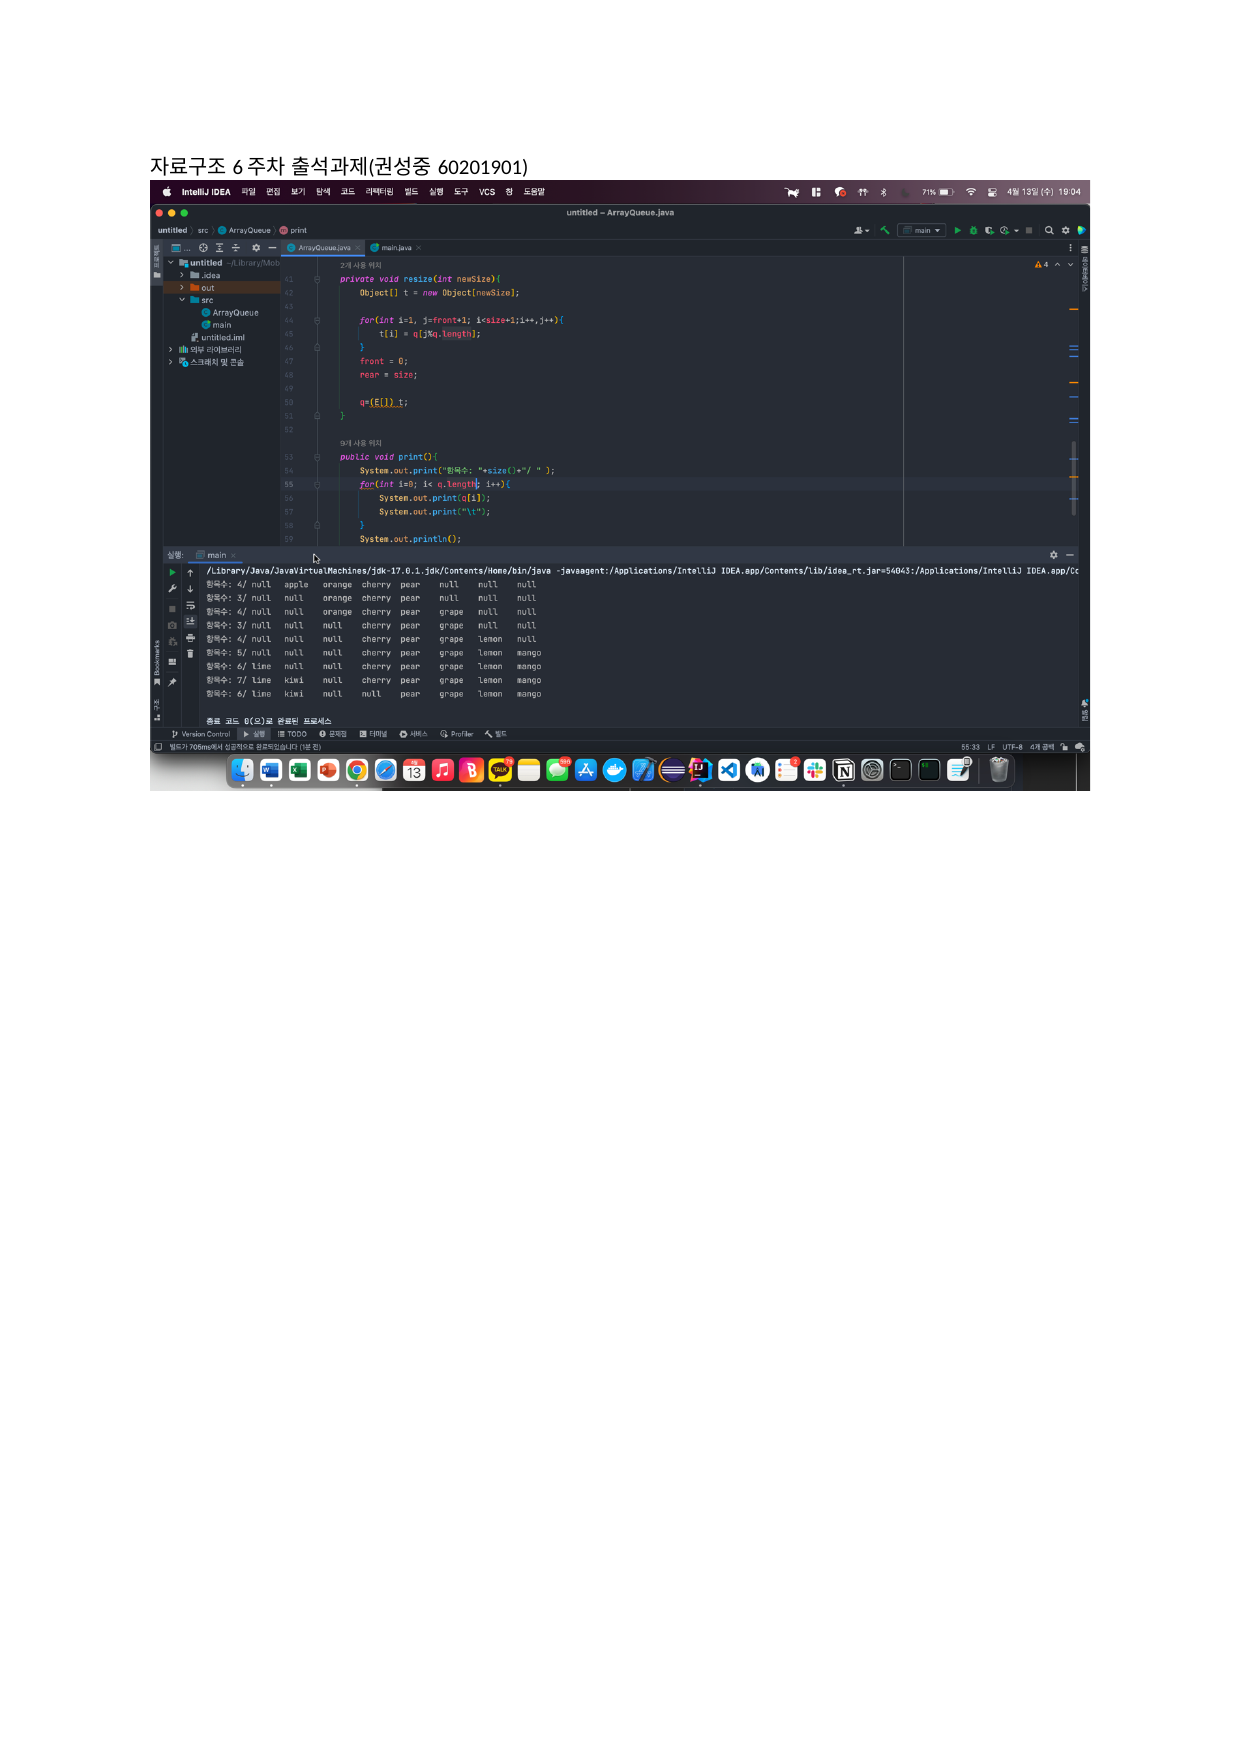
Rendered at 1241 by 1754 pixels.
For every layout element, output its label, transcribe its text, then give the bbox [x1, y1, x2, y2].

text 자료구조 6주차 출석과제(권성중 60201901) [150, 150, 1090, 180]
picture [150, 180, 1091, 791]
